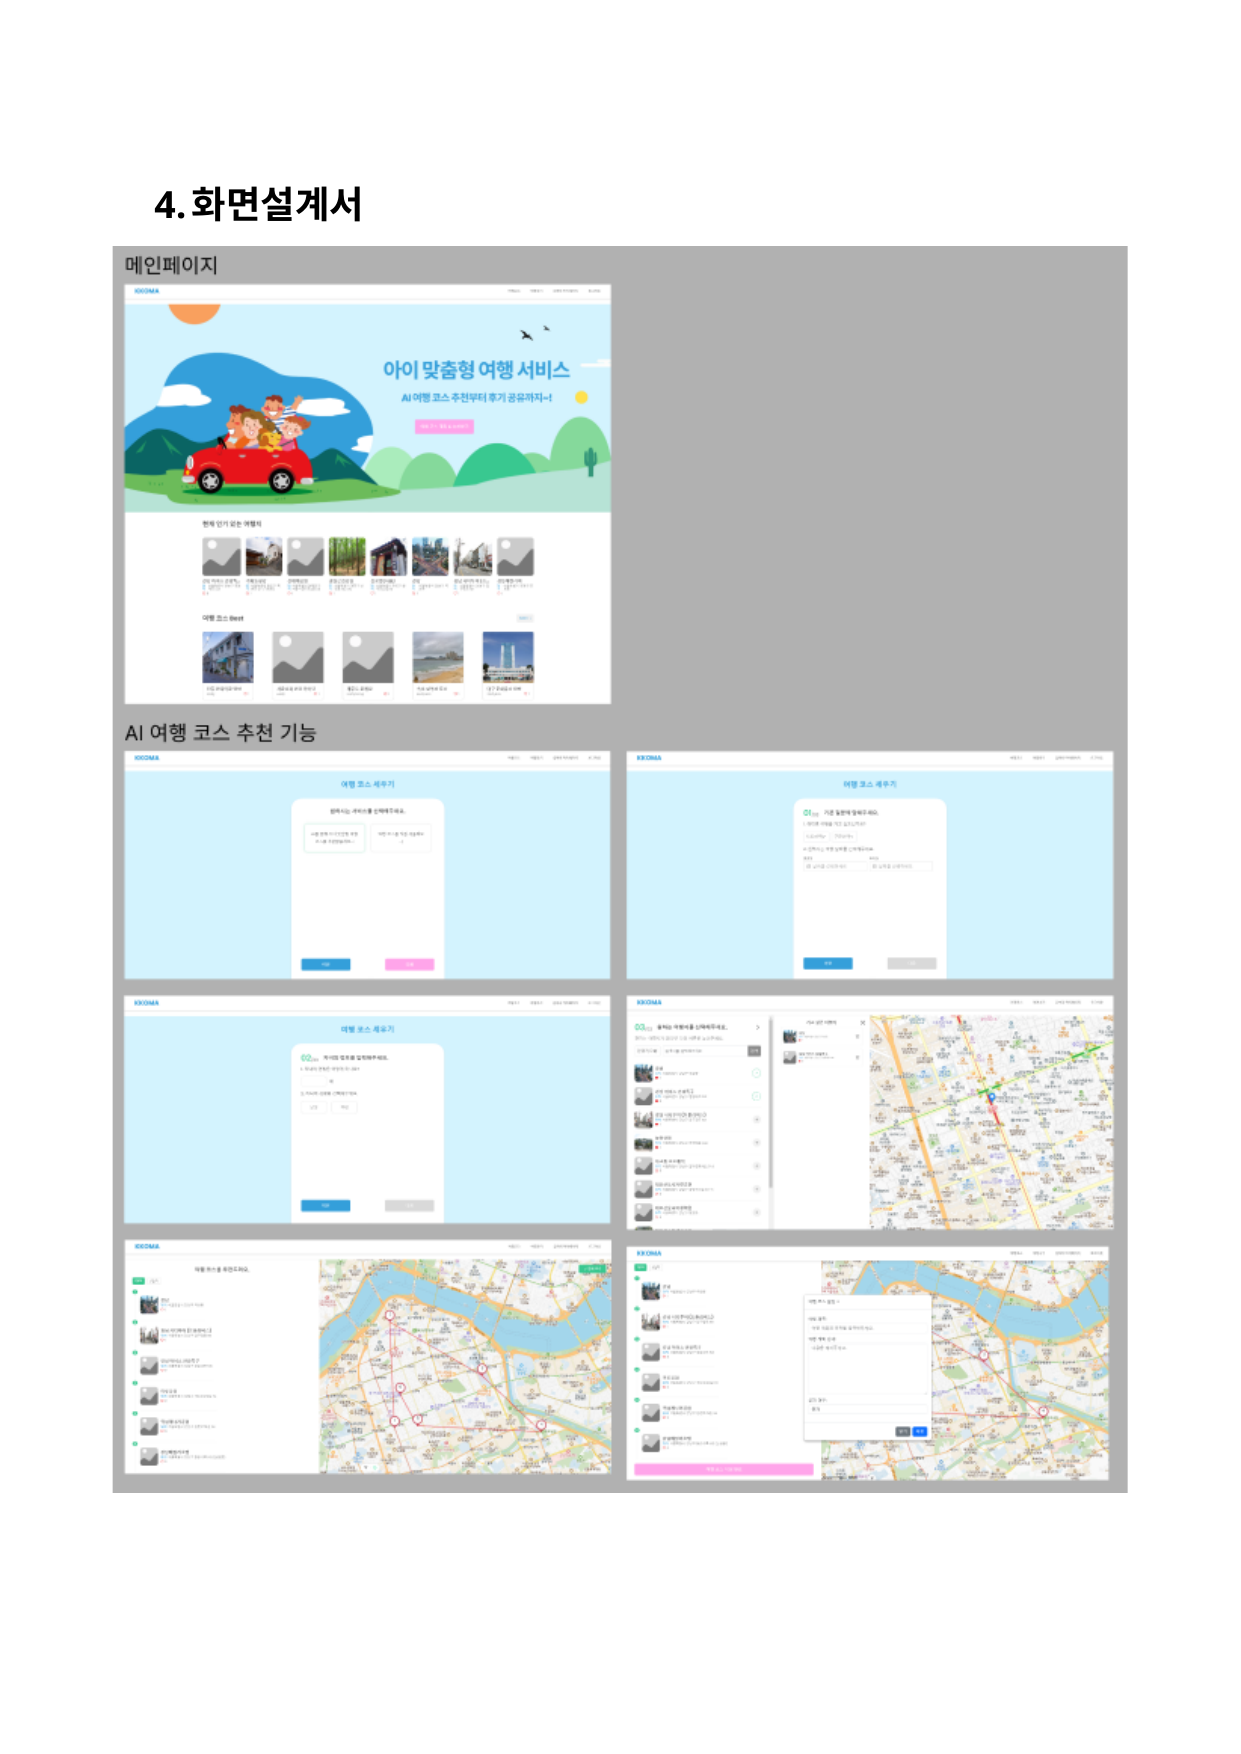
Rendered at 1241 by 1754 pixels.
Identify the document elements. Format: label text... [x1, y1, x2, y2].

picture [112, 246, 1128, 1493]
title 화면설계서 [154, 175, 1128, 229]
